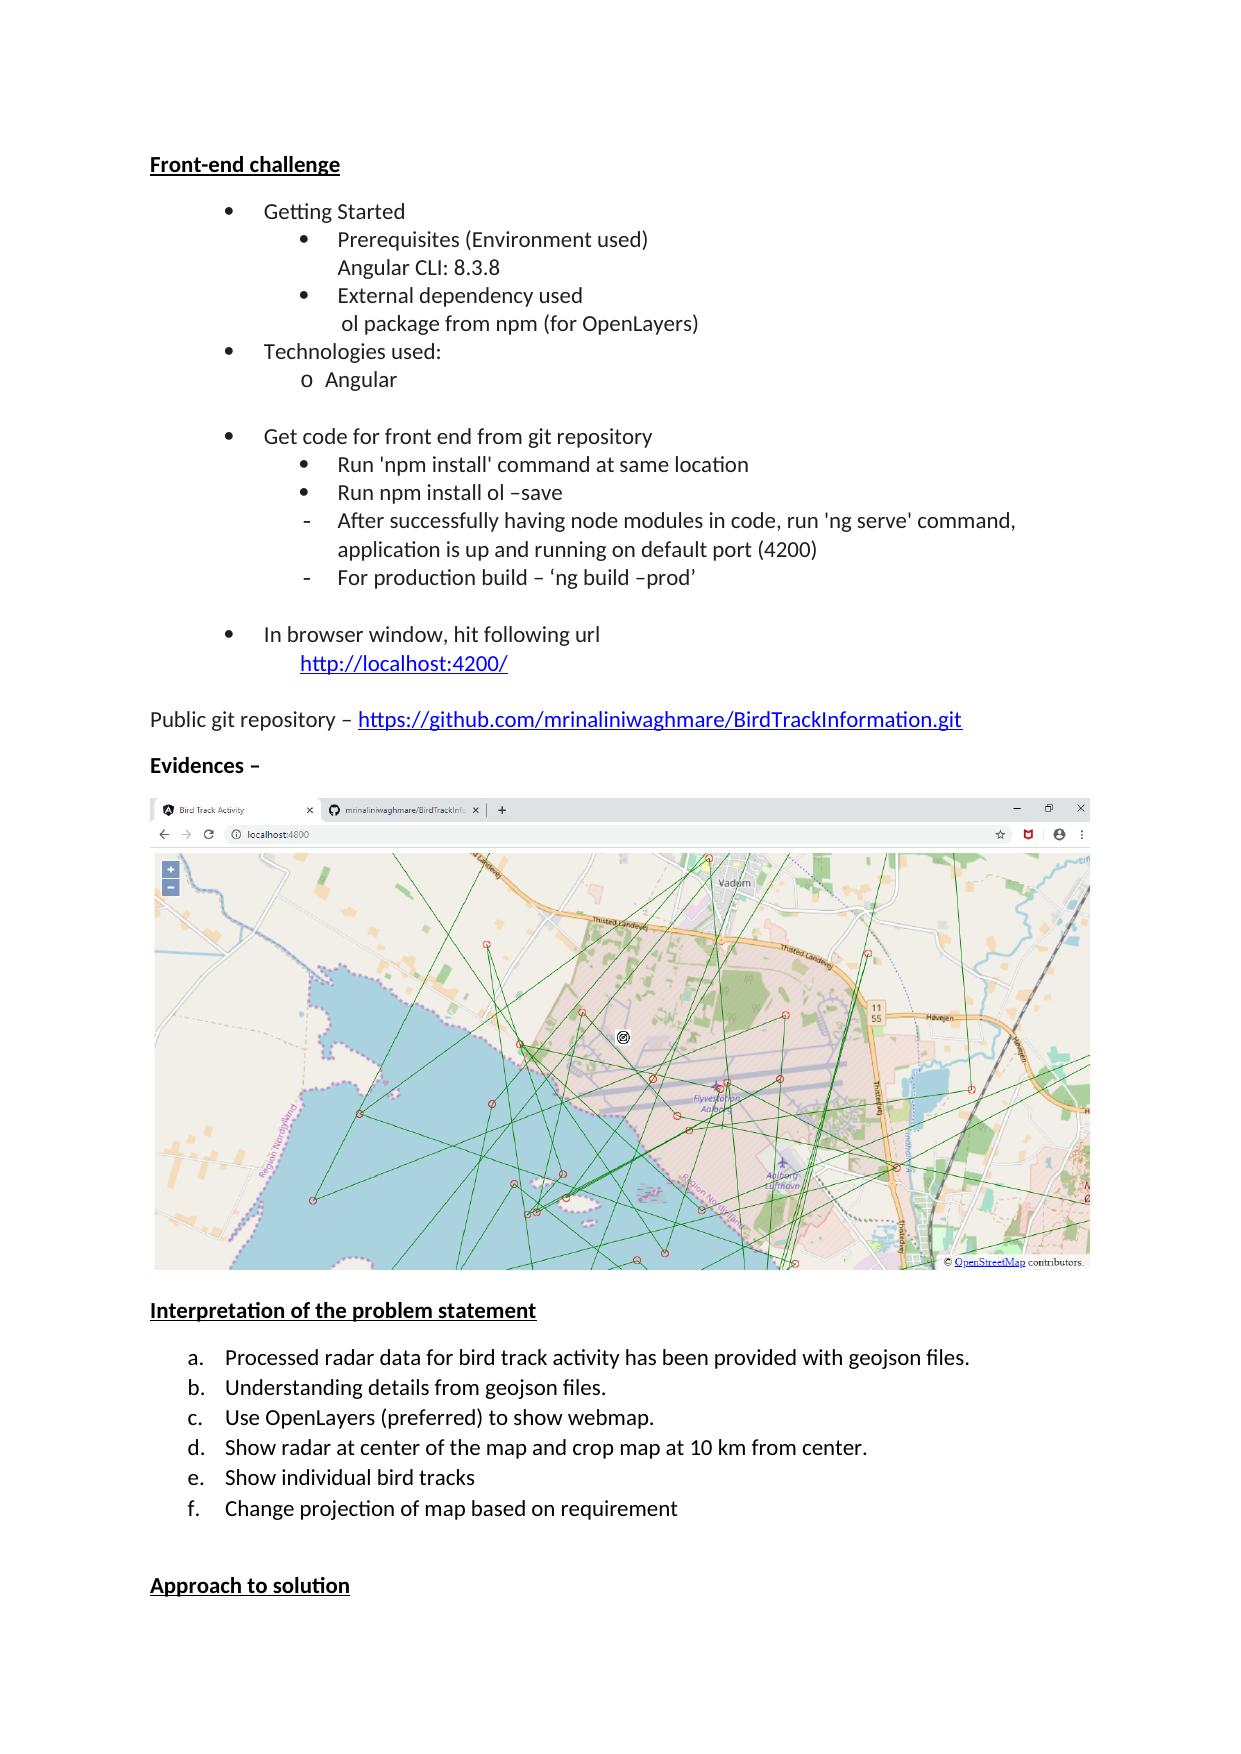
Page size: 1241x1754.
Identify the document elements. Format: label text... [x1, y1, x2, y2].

list Show radar at center of the map and crop map at 10 km from center. [187, 1433, 1090, 1461]
list External dependency used [300, 281, 1090, 309]
list Show individual bird tracks [187, 1463, 1090, 1491]
list Run npm install ol –save [300, 478, 1090, 506]
picture [150, 798, 1091, 1277]
text Front-end challenge [150, 150, 1090, 178]
list Processed radar data for bird track activity has been provided with geojson files. [187, 1343, 1090, 1371]
list Prerequisites (Environment used) [300, 225, 1090, 253]
list Use OpenLayers (preferred) to show webmap. [187, 1403, 1090, 1431]
text Public git repository – https://github.com/mrinaliniwaghmare/BirdTrackInformation.git [150, 705, 1090, 733]
list  Get code for front end from git repository [225, 422, 1090, 450]
list After successfully having node modules in code, run 'ng serve' command, application is up and running on default port (4200) [300, 506, 1090, 563]
list  In browser window, hit following url [225, 621, 1090, 649]
list  Getting Started [225, 197, 1090, 225]
list Run 'npm install' command at same location [300, 450, 1090, 478]
list Understanding details from geojson files. [187, 1373, 1090, 1401]
list Angular CLI: 8.3.8 [337, 253, 1090, 281]
list For production build – ‘ng build –prod’ [300, 563, 1090, 593]
list http://localhost:4200/ [300, 649, 1090, 677]
list Change projection of map based on requirement [187, 1494, 1090, 1522]
list o Angular [300, 365, 1090, 394]
text ol package from npm (for OpenLayers) [300, 309, 1090, 337]
list  Technologies used: [225, 337, 1090, 365]
text Approach to solution [150, 1571, 1090, 1599]
text Interpretation of the problem statement [150, 1296, 1090, 1324]
text Evidences – [150, 752, 1090, 779]
